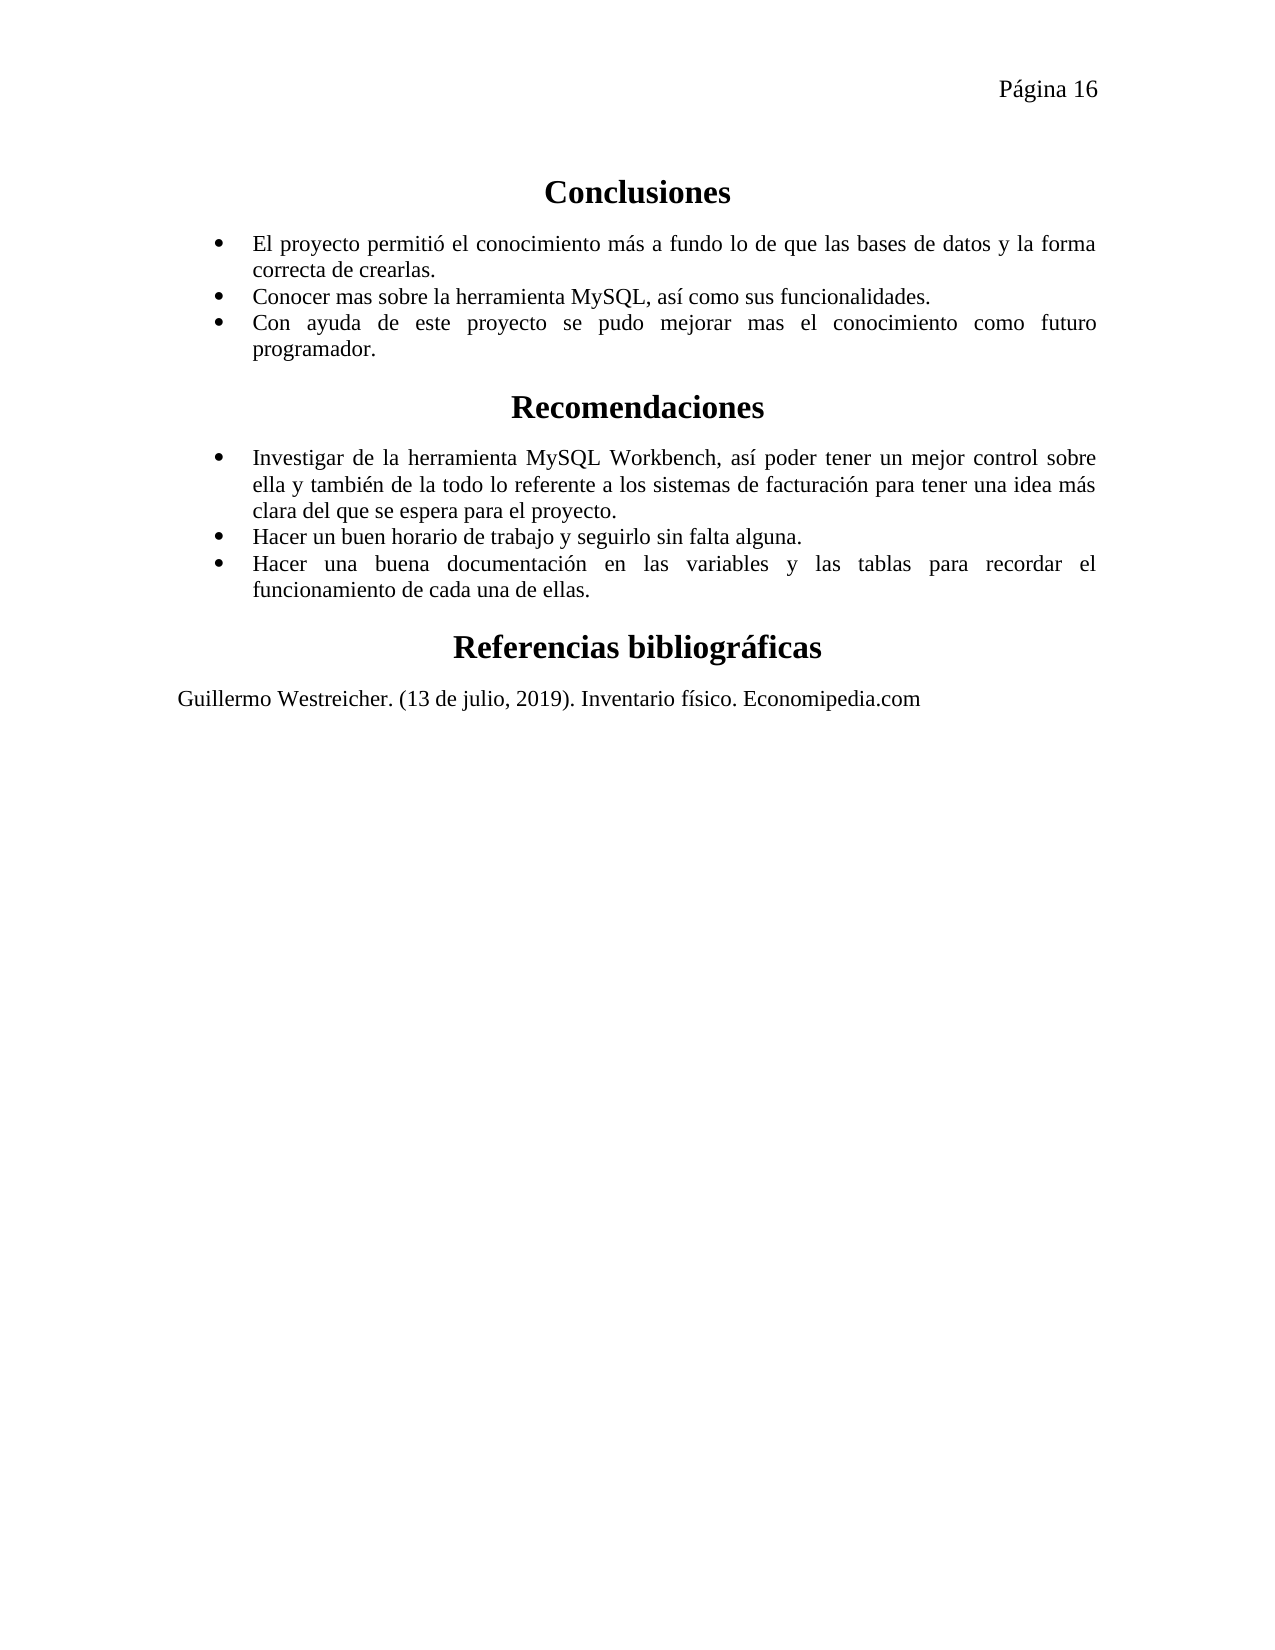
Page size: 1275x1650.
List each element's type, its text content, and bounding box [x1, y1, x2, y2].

list Conocer mas sobre la herramienta MySQL, así como sus funcionalidades. [215, 283, 1098, 309]
subtitle Recomendaciones [177, 387, 1098, 425]
list Hacer un buen horario de trabajo y seguirlo sin falta alguna. [215, 523, 1098, 550]
text Guillermo Westreicher. (13 de julio, 2019). Inventario físico. Economipedia.com [177, 685, 1098, 711]
list El proyecto permitió el conocimiento más a fundo lo de que las bases de datos y la forma correcta de crearlas. [215, 230, 1098, 283]
list Con ayuda de este proyecto se pudo mejorar mas el conocimiento como futuro programador. [215, 309, 1098, 362]
subtitle Conclusiones [177, 173, 1098, 211]
list Hacer una buena documentación en las variables y las tablas para recordar el funcionamiento de cada una de ellas. [215, 550, 1098, 602]
subtitle Referencias bibliográficas [177, 627, 1098, 666]
list Investigar de la herramienta MySQL Workbench, así poder tener un mejor control sobre ella y también de la todo lo referente a los sistemas de facturación para tener una idea más clara del que se espera para el proyecto. [215, 444, 1098, 523]
